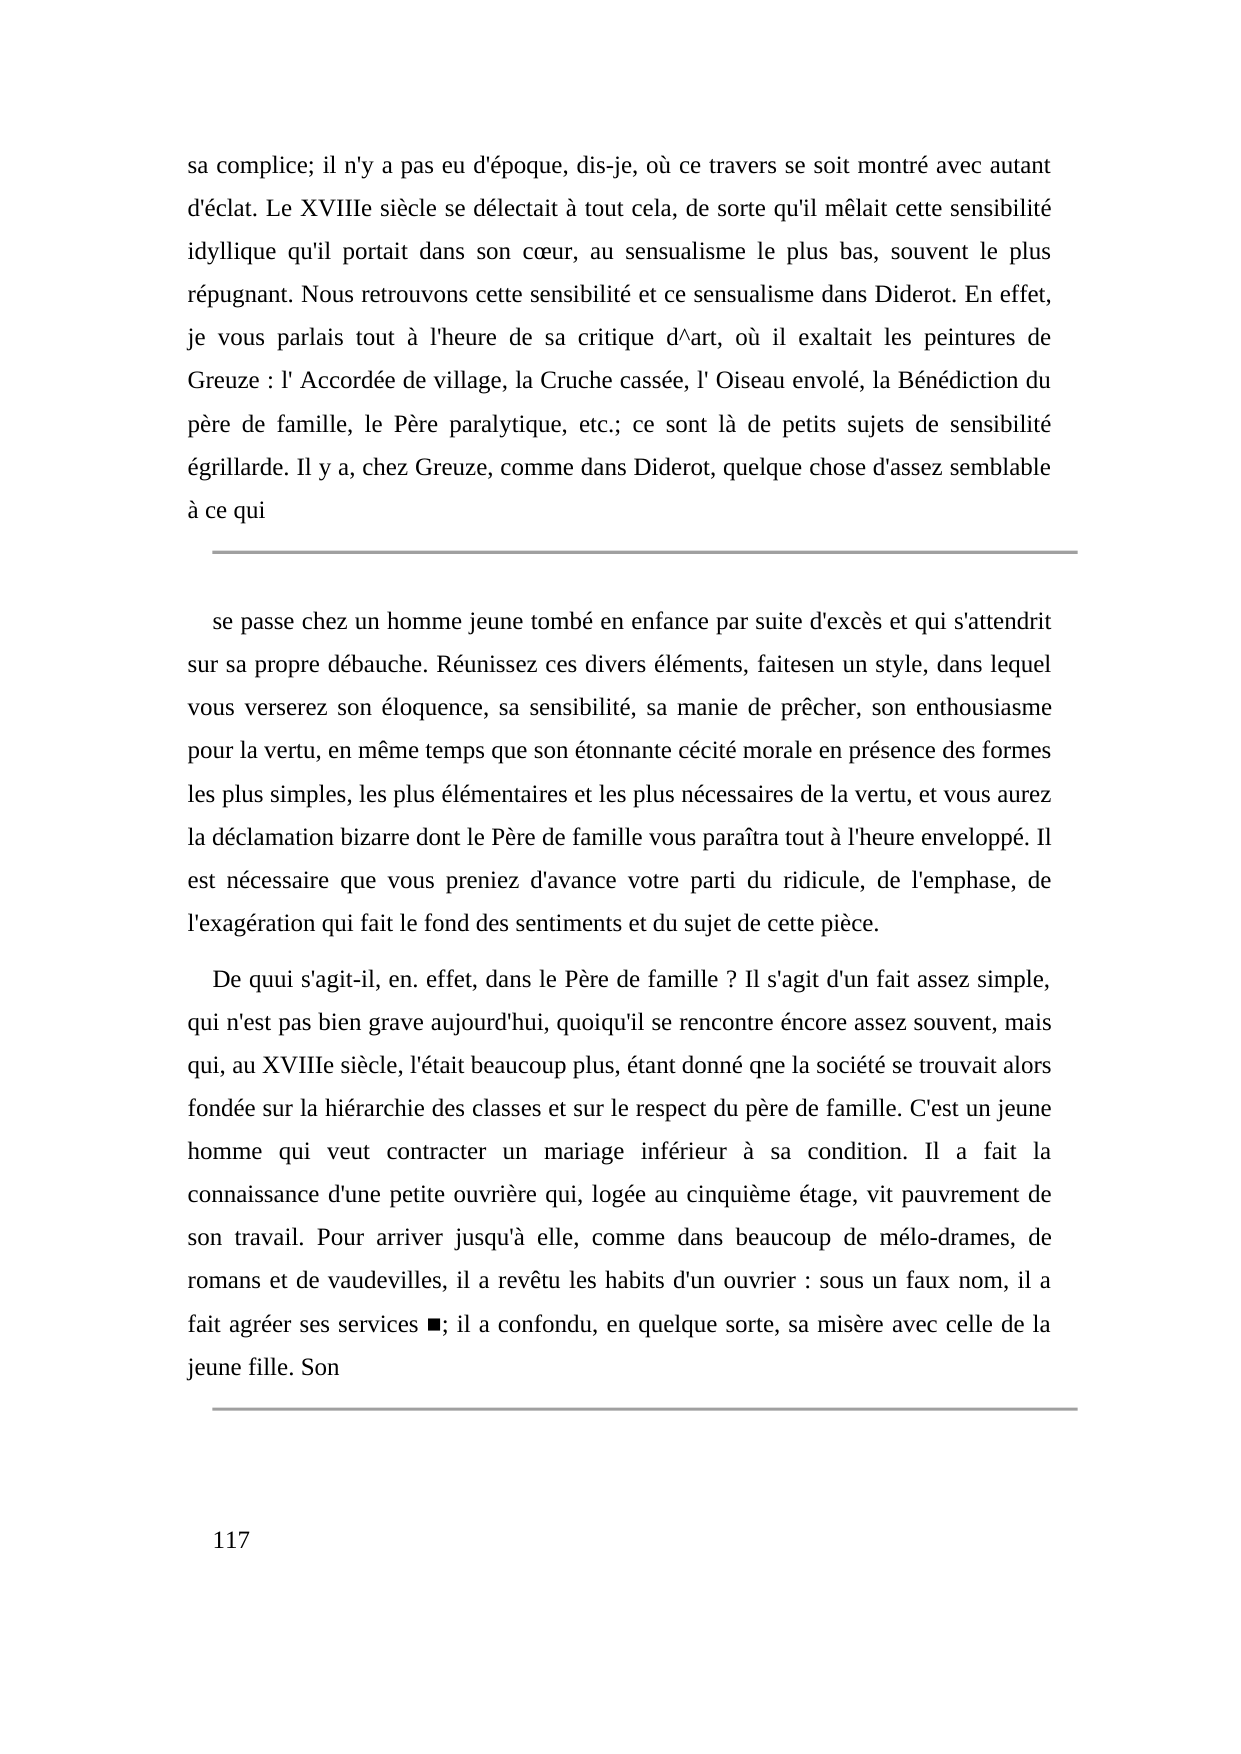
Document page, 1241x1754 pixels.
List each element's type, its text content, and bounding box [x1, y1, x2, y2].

text se passe chez un homme jeune tombé en enfance par suite d'excès et qui s'attendrit sur sa propre débauche. Réunissez ces divers éléments, faitesen un style, dans lequel vous verserez son éloquence, sa sensibilité, sa manie de prêcher, son enthousiasme pour la vertu, en même temps que son étonnante cécité morale en présence des formes les plus simples, les plus élémentaires et les plus nécessaires de la vertu, et vous aurez la déclamation bizarre dont le Père de famille vous paraîtra tout à l'heure enveloppé. Il est nécessaire que vous preniez d'avance votre parti du ridicule, de l'emphase, de l'exagération qui fait le fond des sentiments et du sujet de cette pièce. [187, 606, 1053, 937]
text De quui s'agit-il, en. effet, dans le Père de famille ? Il s'agit d'un fait assez simple, qui n'est pas bien grave aujourd'hui, quoiqu'il se rencontre éncore assez souvent, mais qui, au XVIIIe siècle, l'était beaucoup plus, étant donné qne la société se trouvait alors fondée sur la hiérarchie des classes et sur le respect du père de famille. C'est un jeune homme qui veut contracter un mariage inférieur à sa condition. Il a fait la connaissance d'une petite ouvrière qui, logée au cinquième étage, vit pauvrement de son travail. Pour arriver jusqu'à elle, comme dans beaucoup de mélo-drames, de romans et de vaudevilles, il a revêtu les habits d'un ouvrier : sous un faux nom, il a fait agréer ses services ■; il a confondu, en quelque sorte, sa misère avec celle de la jeune fille. Son [187, 964, 1053, 1381]
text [187, 150, 1053, 524]
